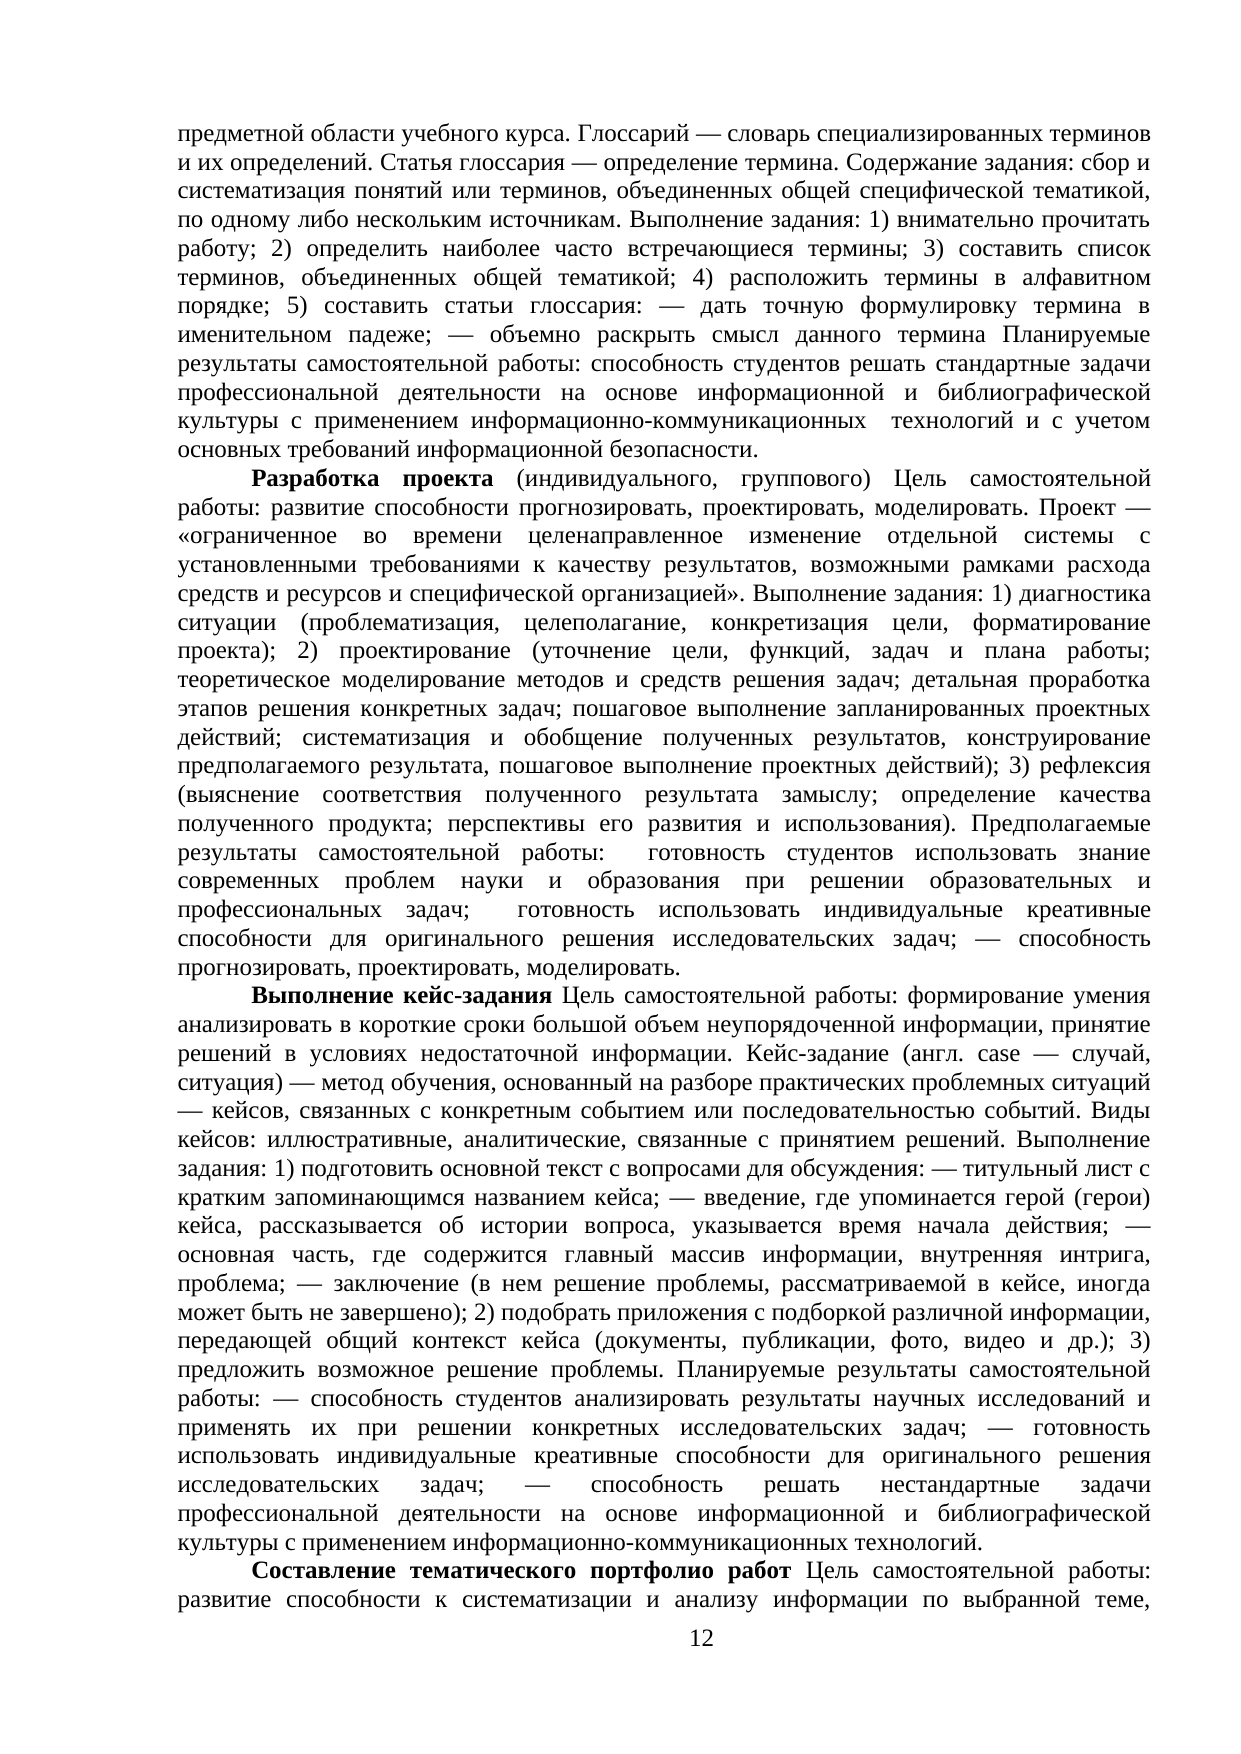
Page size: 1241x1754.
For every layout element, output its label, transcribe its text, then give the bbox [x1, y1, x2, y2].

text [177, 118, 1152, 463]
text Выполнение кейс-задания Цель самостоятельной работы: формирование умения анализировать в короткие сроки большой объем неупорядоченной информации, принятие решений в условиях недостаточной информации. Кейс-задание (англ. case — случай, ситуация) — метод обучения, основанный на разборе практических проблемных ситуаций — кейсов, связанных с конкретным событием или последовательностью событий. Виды кейсов: иллюстративные, аналитические, связанные с принятием решений. Выполнение задания: 1) подготовить основной текст с вопросами для обсуждения: — титульный лист с кратким запоминающимся названием кейса; — введение, где упоминается герой (герои) кейса, рассказывается об истории вопроса, указывается время начала действия; — основная часть, где содержится главный массив информации, внутренняя интрига, проблема; — заключение (в нем решение проблемы, рассматриваемой в кейсе, иногда может быть не завершено); 2) подобрать приложения с подборкой различной информации, передающей общий контекст кейса (документы, публикации, фото, видео и др.); 3) предложить возможное решение проблемы. Планируемые результаты самостоятельной работы: — способность студентов анализировать результаты научных исследований и применять их при решении конкретных исследовательских задач; — готовность использовать индивидуальные креативные способности для оригинального решения исследовательских задач; — способность решать нестандартные задачи профессиональной деятельности на основе информационной и библиографической культуры с применением информационно-коммуникационных технологий. [177, 981, 1152, 1556]
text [177, 1556, 1152, 1613]
text Разработка проекта (индивидуального, группового) Цель самостоятельной работы: развитие способности прогнозировать, проектировать, моделировать. Проект — «ограниченное во времени целенаправленное изменение отдельной системы с установленными требованиями к качеству результатов, возможными рамками расхода средств и ресурсов и специфической организацией». Выполнение задания: 1) диагностика ситуации (проблематизация, целеполагание, конкретизация цели, форматирование проекта); 2) проектирование (уточнение цели, функций, задач и плана работы; теоретическое моделирование методов и средств решения задач; детальная проработка этапов решения конкретных задач; пошаговое выполнение запланированных проектных действий; систематизация и обобщение полученных результатов, конструирование предполагаемого результата, пошаговое выполнение проектных действий); 3) рефлексия (выяснение соответствия полученного результата замыслу; определение качества полученного продукта; перспективы его развития и использования). Предполагаемые результаты самостоятельной работы: готовность студентов использовать знание современных проблем науки и образования при решении образовательных и профессиональных задач; готовность использовать индивидуальные креативные способности для оригинального решения исследовательских задач; — способность прогнозировать, проектировать, моделировать. [177, 463, 1152, 981]
